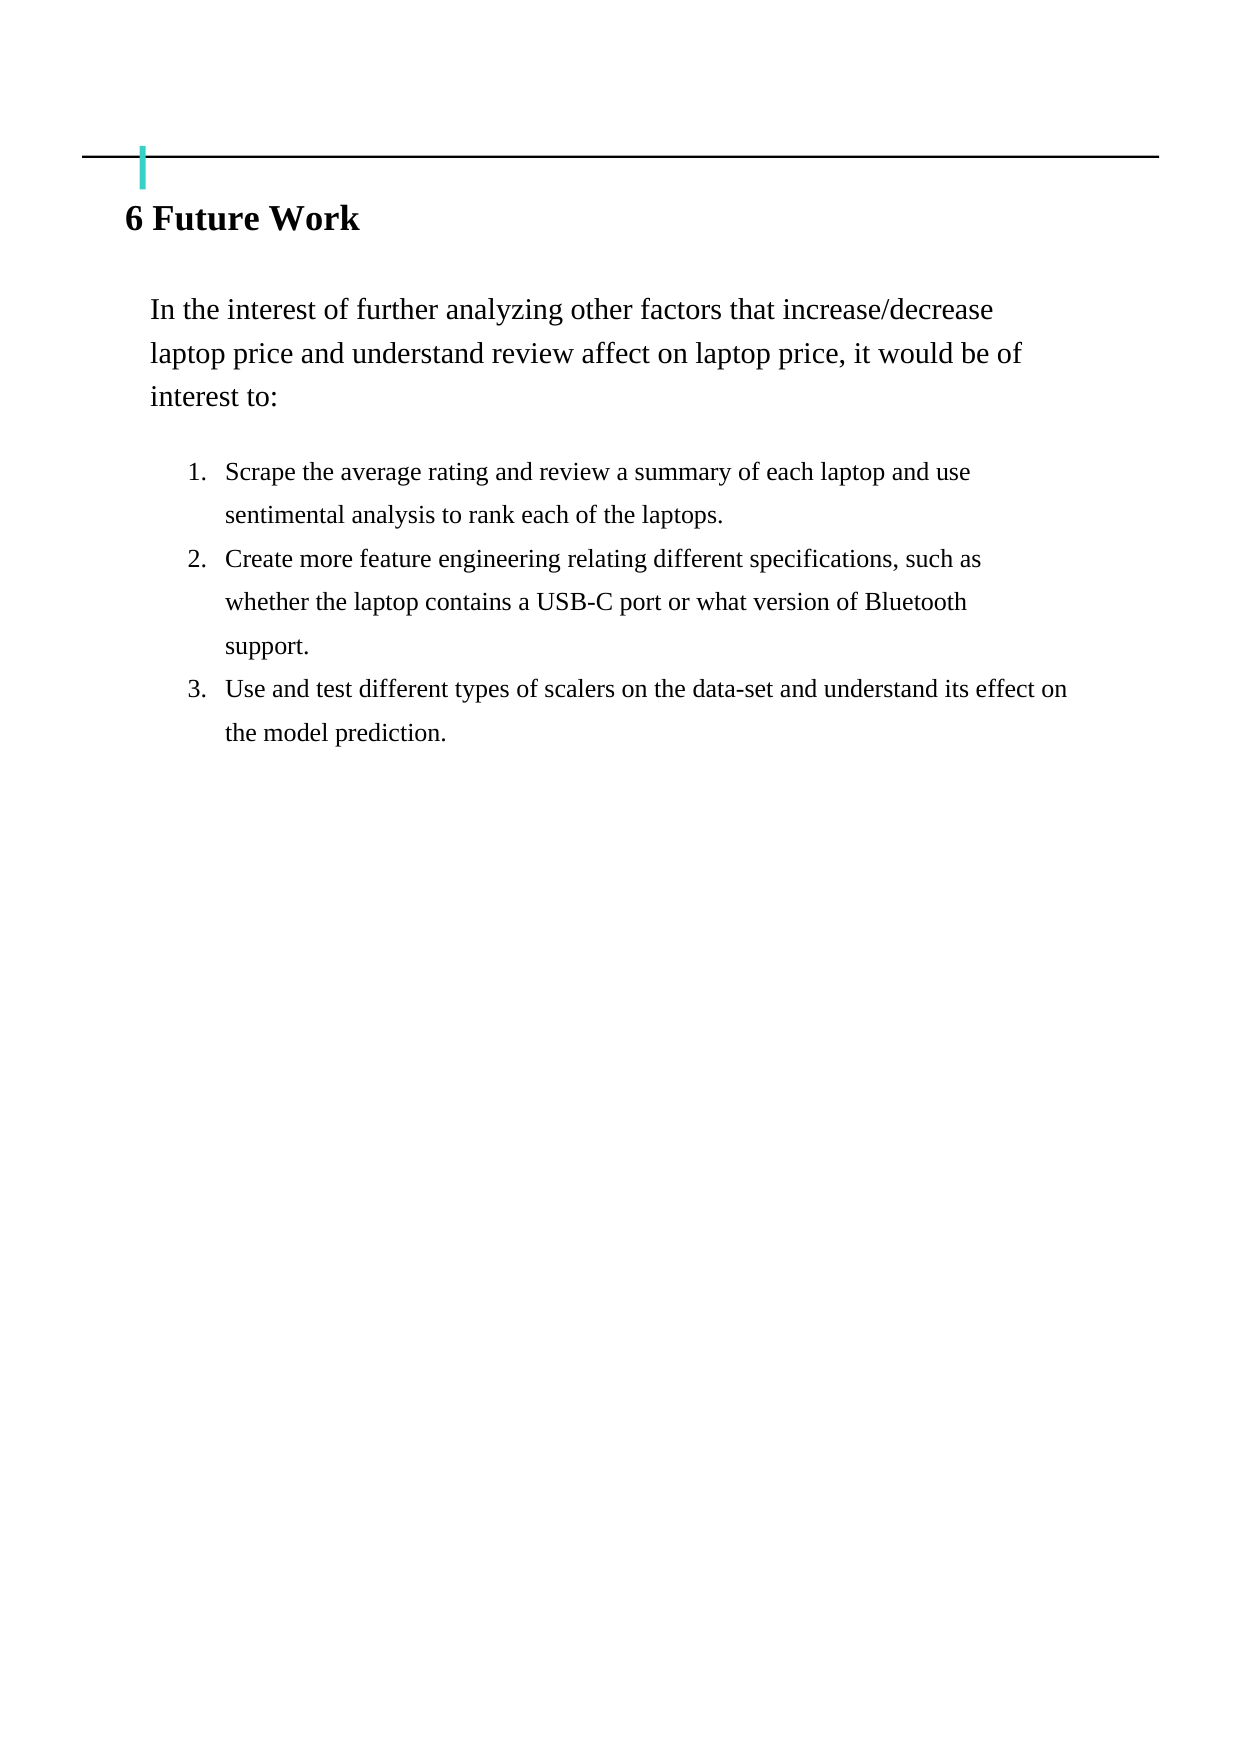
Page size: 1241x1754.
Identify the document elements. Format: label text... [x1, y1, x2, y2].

list Scrape the average rating and review a summary of each laptop and use sentimental analysis to rank each of the laptops. [187, 456, 1014, 529]
list Use and test different types of scalers on the data-set and understand its effect on the model prediction. [187, 673, 1086, 747]
text In the interest of further analyzing other factors that increase/decrease laptop price and understand review affect on laptop price, it would be of interest to: [150, 291, 1067, 413]
text 6 Future Work [125, 196, 1240, 238]
list Create more feature engineering relating different specifications, such as whether the laptop contains a USB-C port or what version of Bluetooth support. [187, 543, 1028, 660]
